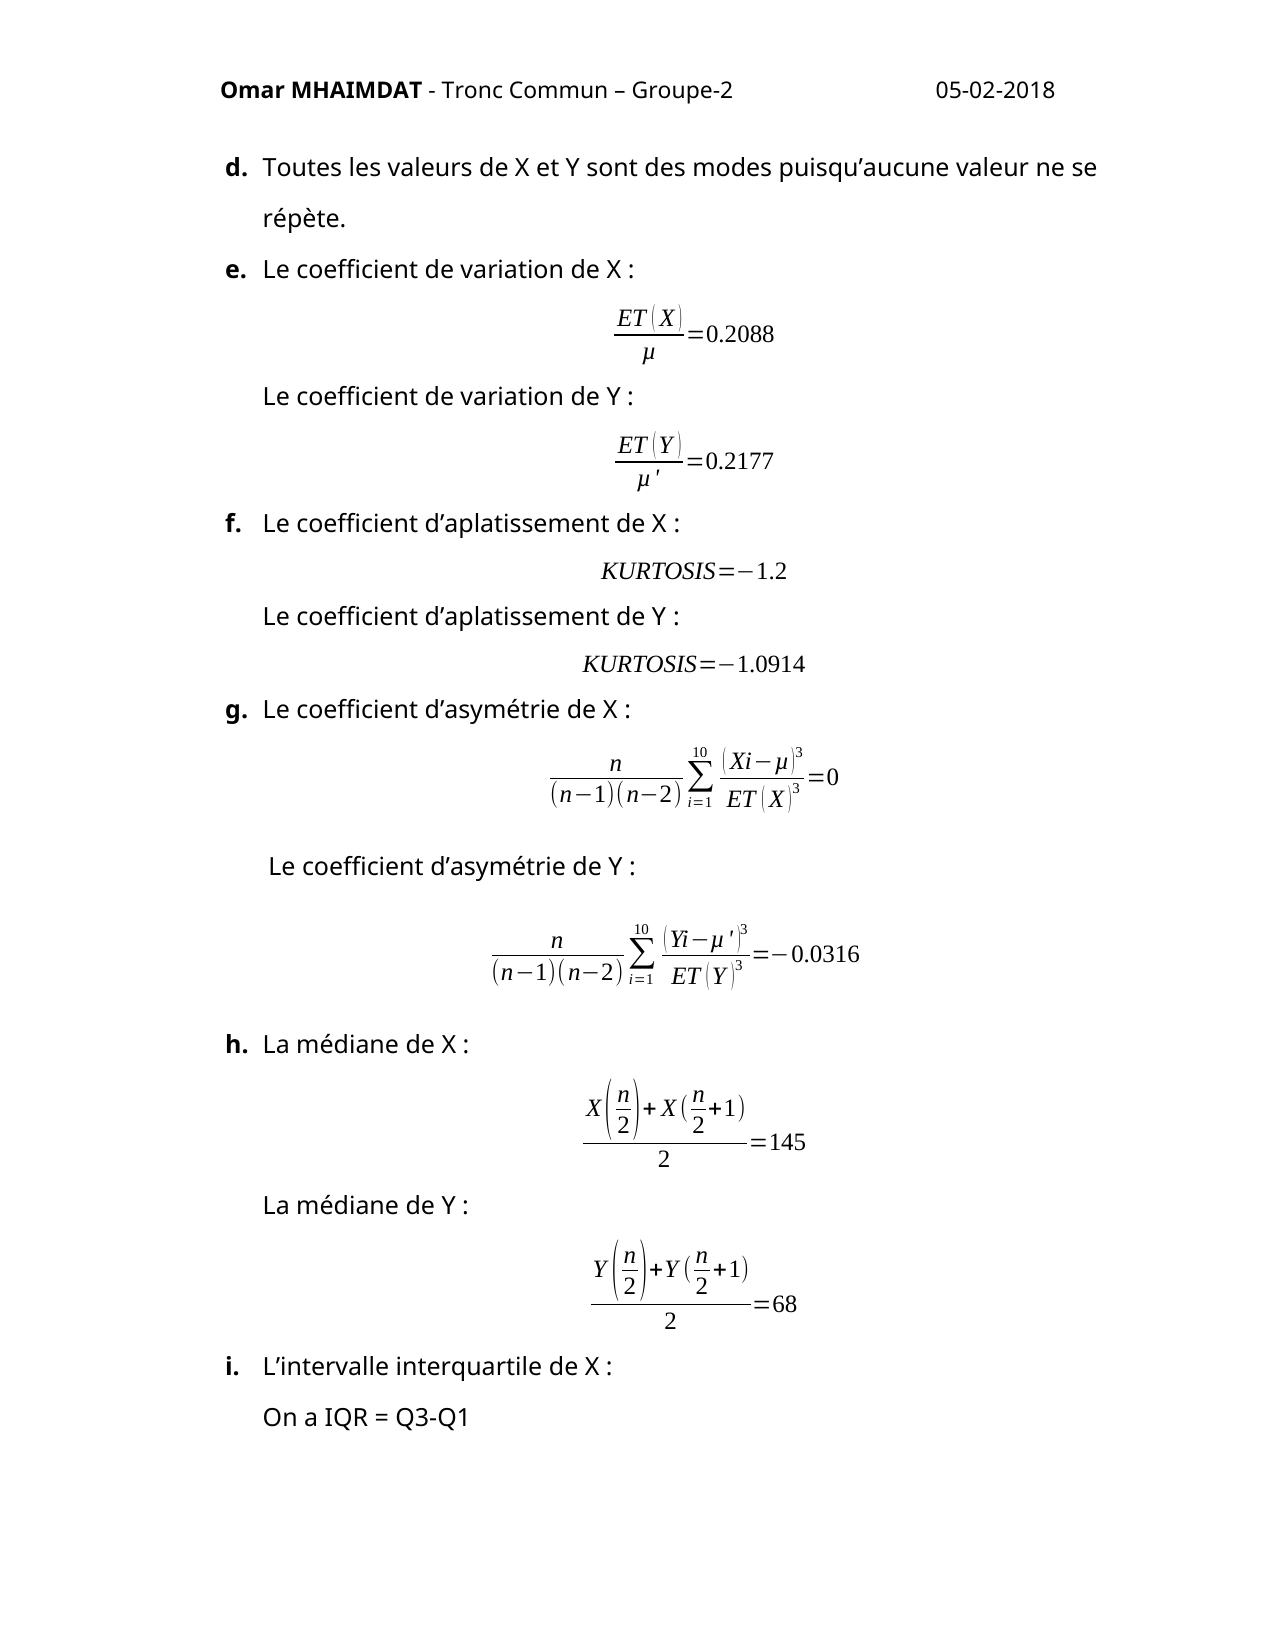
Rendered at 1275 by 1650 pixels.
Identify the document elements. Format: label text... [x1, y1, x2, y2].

list On a IQR = Q3-Q1 [262, 1400, 1125, 1434]
list L’intervalle interquartile de X : [225, 1349, 1125, 1383]
list Le coefficient d’asymétrie de X : [225, 692, 1125, 726]
list La médiane de Y : [262, 1187, 1125, 1222]
list Le coefficient de variation de Y : [262, 379, 1125, 413]
list Toutes les valeurs de X et Y sont des modes puisqu’aucune valeur ne se répète. [225, 150, 1125, 235]
text Le coefficient d’asymétrie de Y : [225, 849, 1125, 883]
list Le coefficient d’aplatissement de X : [225, 506, 1125, 540]
list Le coefficient de variation de X : [225, 252, 1125, 286]
list La médiane de X : [225, 1026, 1125, 1060]
list Le coefficient d’aplatissement de Y : [262, 599, 1125, 633]
